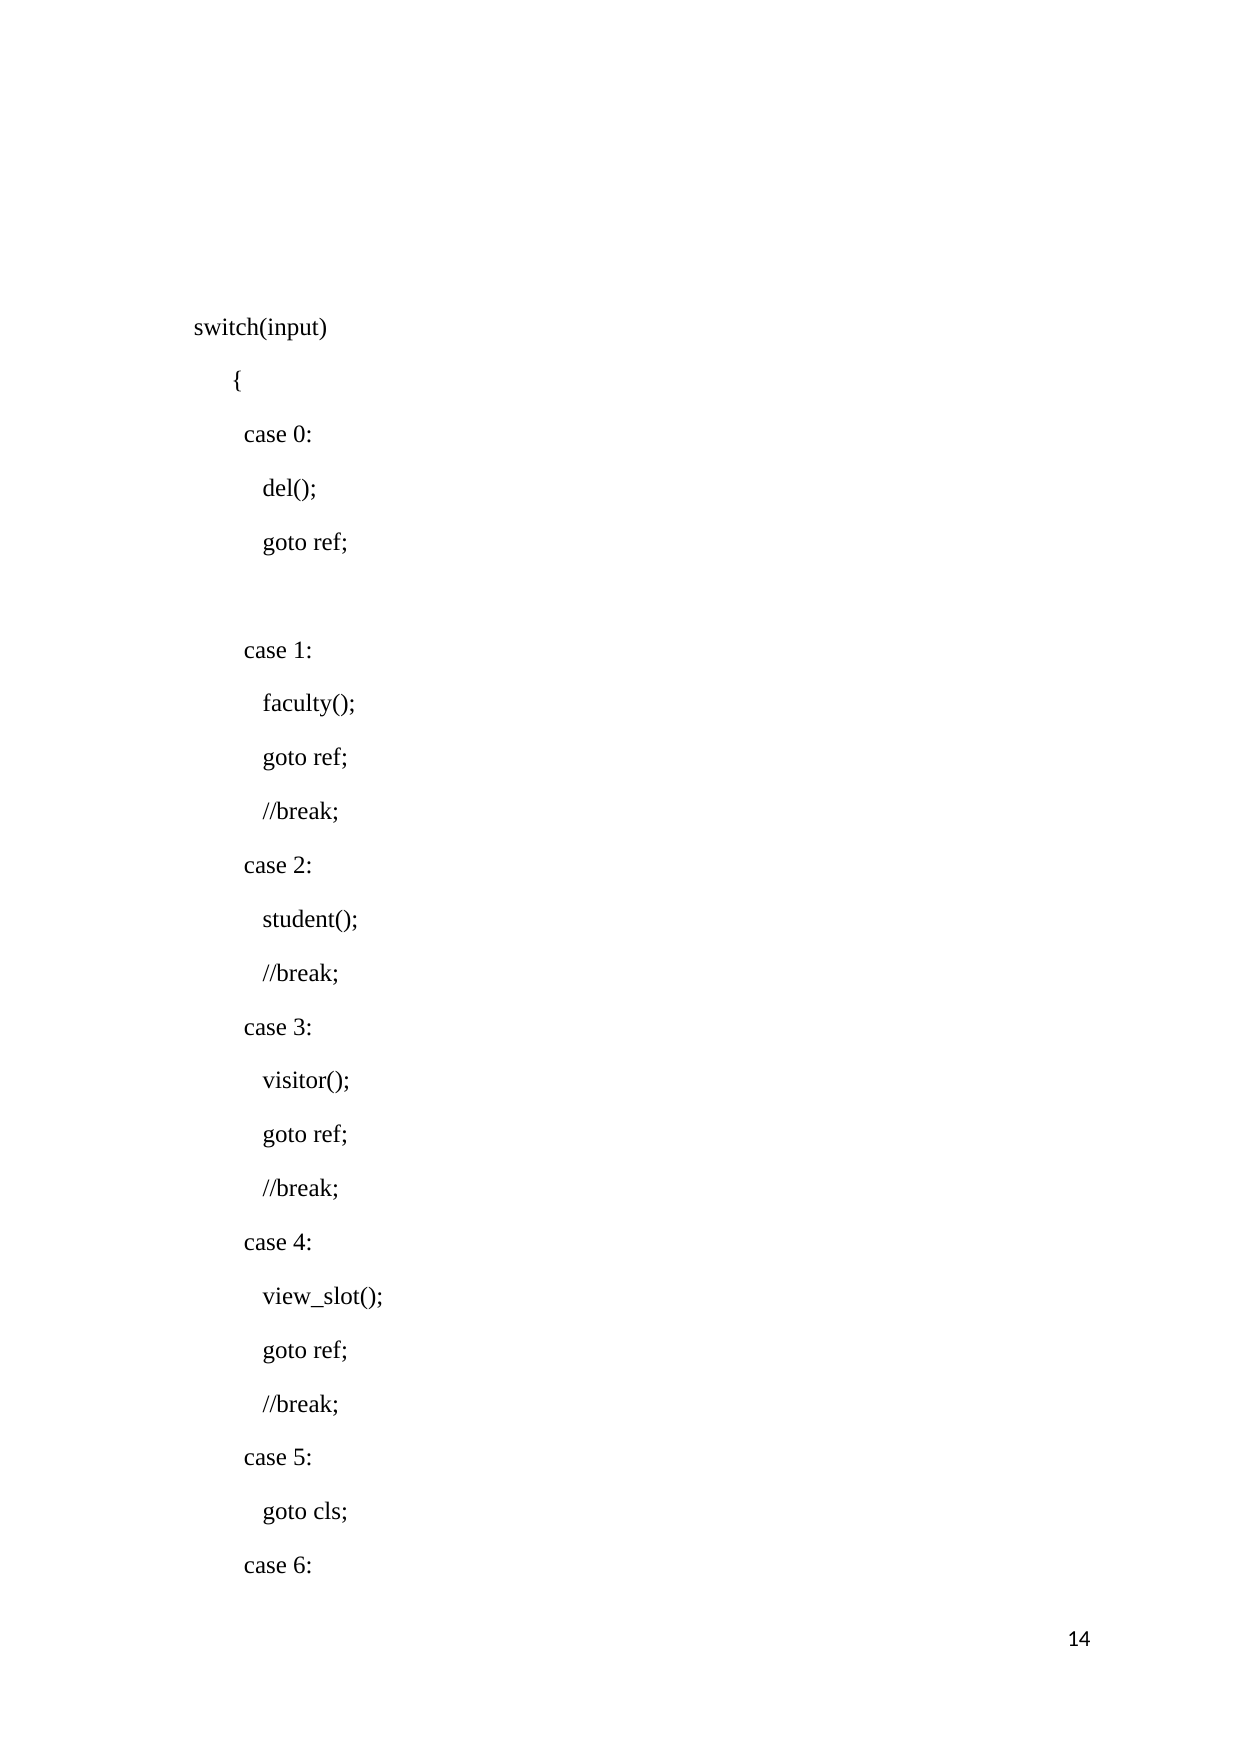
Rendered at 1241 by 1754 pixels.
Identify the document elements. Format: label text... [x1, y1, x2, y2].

text goto ref; [150, 1335, 1090, 1363]
text case 1: [150, 635, 1090, 663]
text case 4: [150, 1227, 1090, 1256]
text case 2: [150, 850, 1090, 879]
text visitor(); [150, 1066, 1090, 1094]
text student(); [150, 904, 1090, 933]
text goto ref; [150, 527, 1090, 556]
text goto ref; [150, 742, 1090, 771]
text case 5: [150, 1442, 1090, 1471]
text //break; [150, 1389, 1090, 1417]
text //break; [150, 796, 1090, 825]
text goto cls; [150, 1496, 1090, 1525]
text //break; [150, 1173, 1090, 1202]
text case 0: [150, 419, 1090, 448]
text case 3: [150, 1012, 1090, 1040]
text view_slot(); [150, 1281, 1090, 1310]
text //break; [150, 958, 1090, 987]
text faculty(); [150, 688, 1090, 717]
text del(); [150, 473, 1090, 502]
text goto ref; [150, 1119, 1090, 1148]
text { [150, 365, 1090, 394]
text case 6: [150, 1550, 1090, 1579]
text switch(input) [150, 312, 1090, 340]
